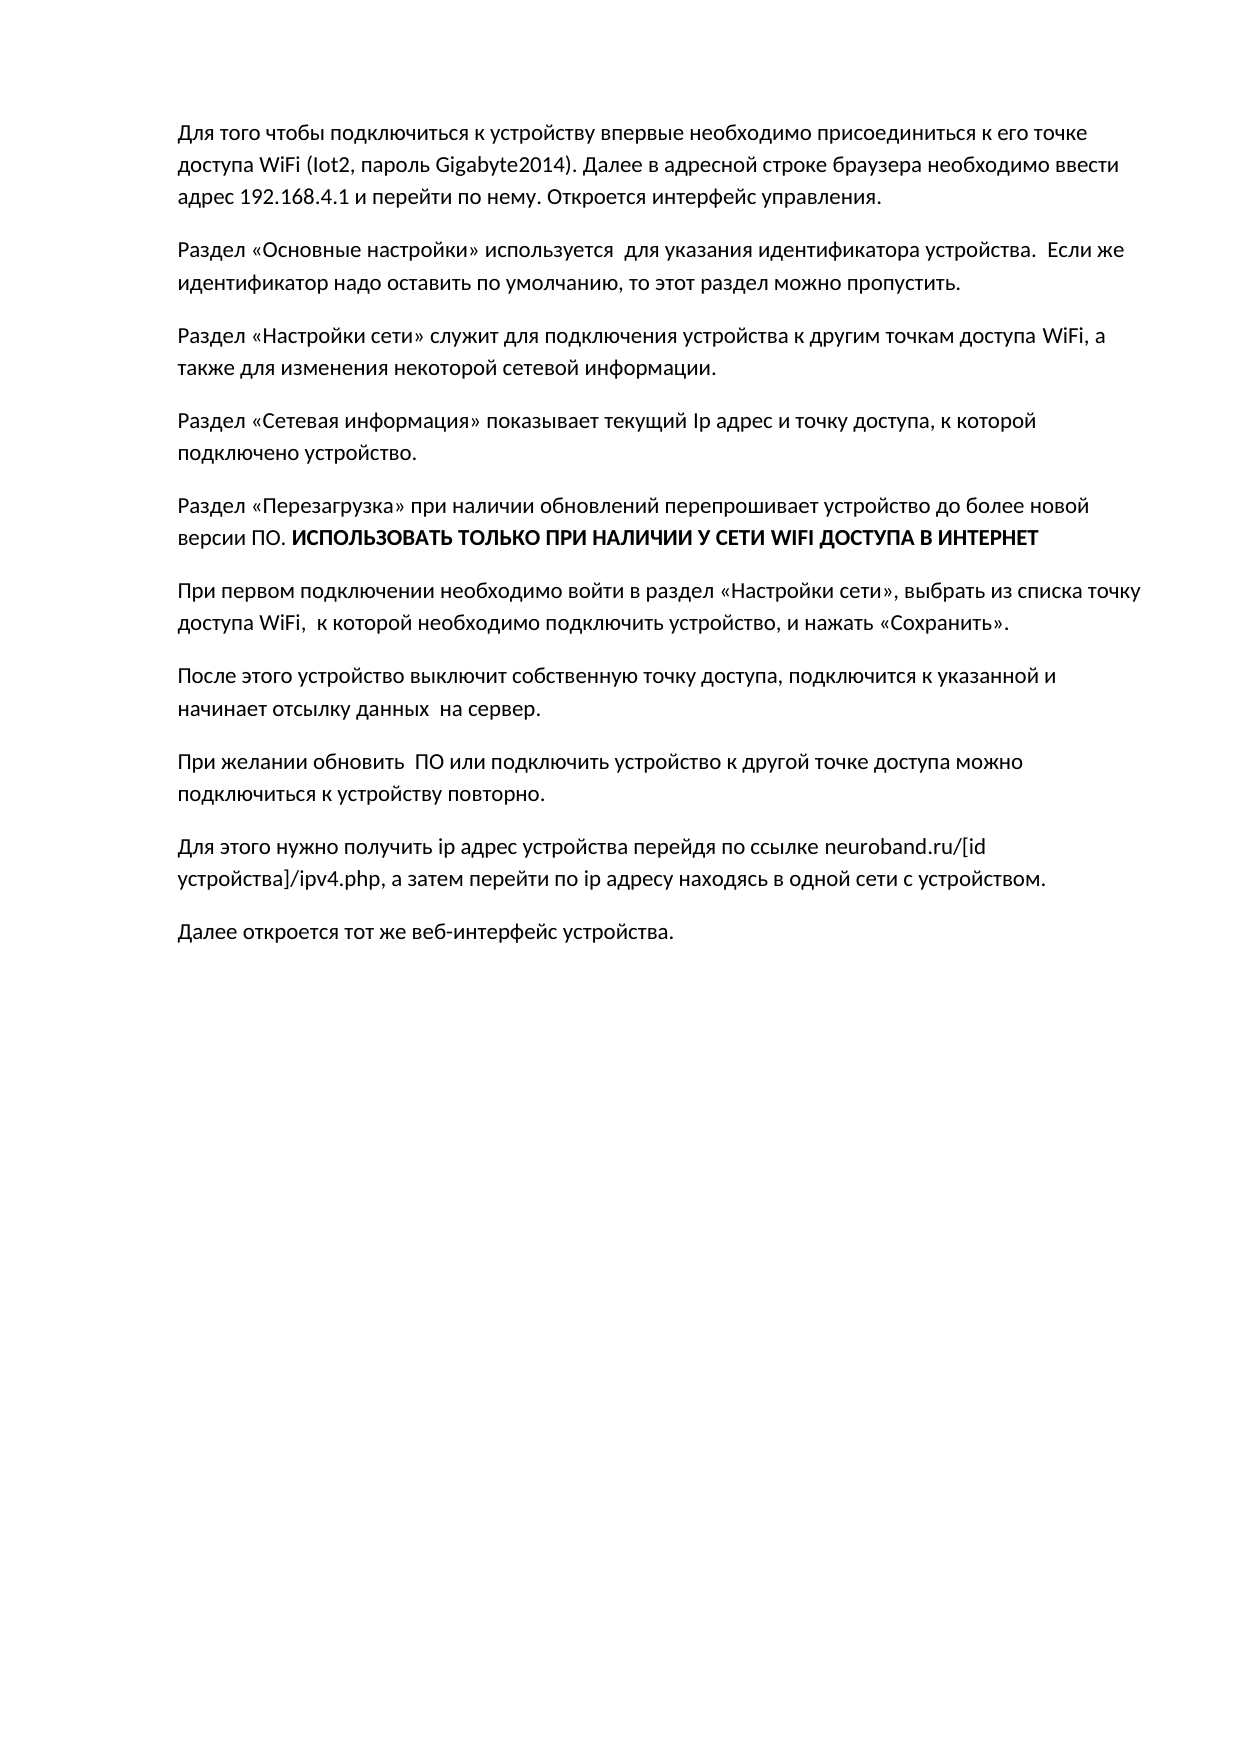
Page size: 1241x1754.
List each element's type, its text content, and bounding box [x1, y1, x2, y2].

text После этого устройство выключит собственную точку доступа, подключится к указанной и начинает отсылку данных на сервер. [177, 662, 1152, 722]
text При первом подключении необходимо войти в раздел «Настройки сети», выбрать из списка точку доступа WiFi, к которой необходимо подключить устройство, и нажать «Сохранить». [177, 576, 1152, 637]
text Раздел «Основные настройки» используется для указания идентификатора устройства. Если же идентификатор надо оставить по умолчанию, то этот раздел можно пропустить. [177, 236, 1152, 296]
text Раздел «Настройки сети» служит для подключения устройства к другим точкам доступа WiFi, а также для изменения некоторой сетевой информации. [177, 321, 1152, 381]
text Далее откроется тот же веб-интерфейс устройства. [177, 917, 1152, 945]
text Раздел «Сетевая информация» показывает текущий Ip адрес и точку доступа, к которой подключено устройство. [177, 406, 1152, 466]
text Для того чтобы подключиться к устройству впервые необходимо присоединиться к его точке доступа WiFi (Iot2, пароль Gigabyte2014). Далее в адресной строке браузера необходимо ввести адрес 192.168.4.1 и перейти по нему. Откроется интерфейс управления. [177, 118, 1152, 211]
text Раздел «Перезагрузка» при наличии обновлений перепрошивает устройство до более новой версии ПО. ИСПОЛЬЗОВАТЬ ТОЛЬКО ПРИ НАЛИЧИИ У СЕТИ WIFI ДОСТУПА В ИНТЕРНЕТ [177, 491, 1152, 551]
text При желании обновить ПО или подключить устройство к другой точке доступа можно подключиться к устройству повторно. [177, 747, 1152, 807]
text Для этого нужно получить ip адрес устройства перейдя по ссылке neuroband.ru/[id устройства]/ipv4.php, а затем перейти по ip адресу находясь в одной сети с устройством. [177, 832, 1152, 892]
